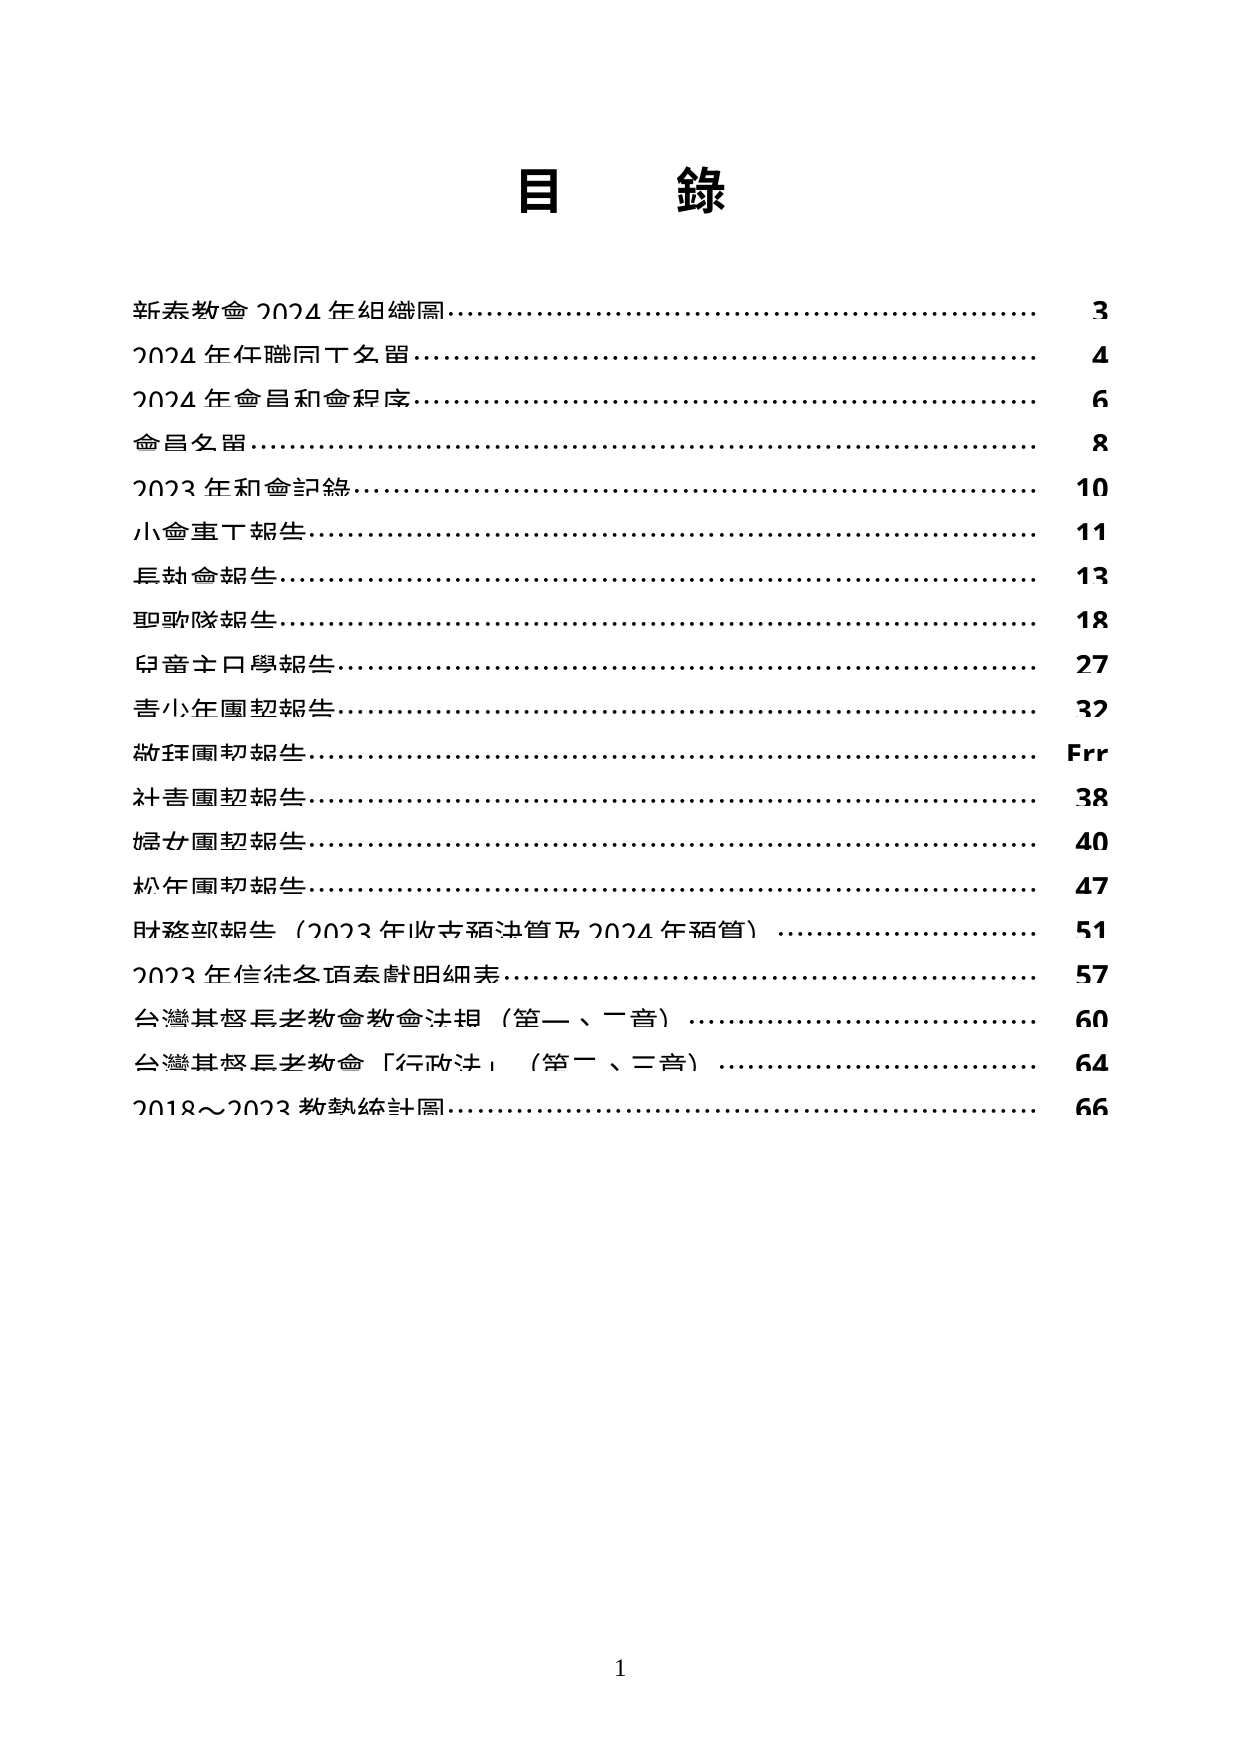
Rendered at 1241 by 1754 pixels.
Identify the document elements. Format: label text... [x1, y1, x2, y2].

table_cell 台灣基督長老教會教會法規（第一、二章）……………………………… [132, 991, 1050, 1035]
table_cell 婦女團契報告………………………………………………………………… [132, 814, 1050, 858]
table_cell 24 [1050, 637, 1108, 681]
table_cell 29 [1050, 681, 1108, 725]
table_cell 2023年信徒各項奉獻明細表………………………………………………… [132, 947, 1050, 991]
table_cell 敬拜團契報告………………………………………………………………… [132, 725, 1050, 770]
table_cell 2024年會員和會程序………………………………………………………… [132, 371, 1050, 416]
table_cell 6 [1050, 371, 1108, 416]
table_cell 2024年任職同工名單………………………………………………………… [132, 327, 1050, 371]
table_cell 台灣基督長老教會「行政法」（第二、三章）……………………………… [132, 1035, 1050, 1079]
table_cell 34 [1050, 770, 1108, 814]
table_cell 10 [1050, 460, 1108, 504]
table_cell 2023年和會記錄……………………………………………………………… [132, 460, 1050, 504]
table_cell 4 [1050, 327, 1108, 371]
table_cell 長執會報告…………………………………………………………………… [132, 548, 1050, 593]
table_header 新泰教會2024年組織圖……………………………………………………… [132, 283, 1050, 327]
table_cell 小會事工報告………………………………………………………………… [132, 504, 1050, 548]
table_cell 13 [1050, 548, 1108, 593]
table_cell 52 [1050, 991, 1108, 1035]
table_cell 49 [1050, 947, 1108, 991]
table_cell 55 [1050, 1035, 1108, 1079]
text 目 錄 [118, 118, 1122, 233]
table_cell 青少年團契報告……………………………………………………………… [132, 681, 1050, 725]
table_cell 兒童主日學報告……………………………………………………………… [132, 637, 1050, 681]
table_cell 11 [1050, 504, 1108, 548]
table_cell 45 [1050, 903, 1108, 947]
table_cell 36 [1050, 814, 1108, 858]
table_cell 財務部報告（2023年收支預決算及2024年預算）………………………… [132, 903, 1050, 947]
table_cell 41 [1050, 858, 1108, 902]
table_cell 松年團契報告………………………………………………………………… [132, 858, 1050, 902]
table_cell 聖歌隊報告…………………………………………………………………… [132, 593, 1050, 637]
table_cell 56 [1050, 1080, 1108, 1124]
table_cell 社青團契報告………………………………………………………………… [132, 770, 1050, 814]
table_cell 會員名單……………………………………………………………………… [132, 416, 1050, 460]
table_header 3 [1050, 283, 1108, 327]
table_cell 2018～2023教勢統計圖……………………………………………………… [132, 1080, 1050, 1124]
table_cell 18 [1050, 593, 1108, 637]
table_cell 8 [1050, 416, 1108, 460]
table_cell 錯誤! 尚未定義書籤。 [1050, 725, 1108, 770]
